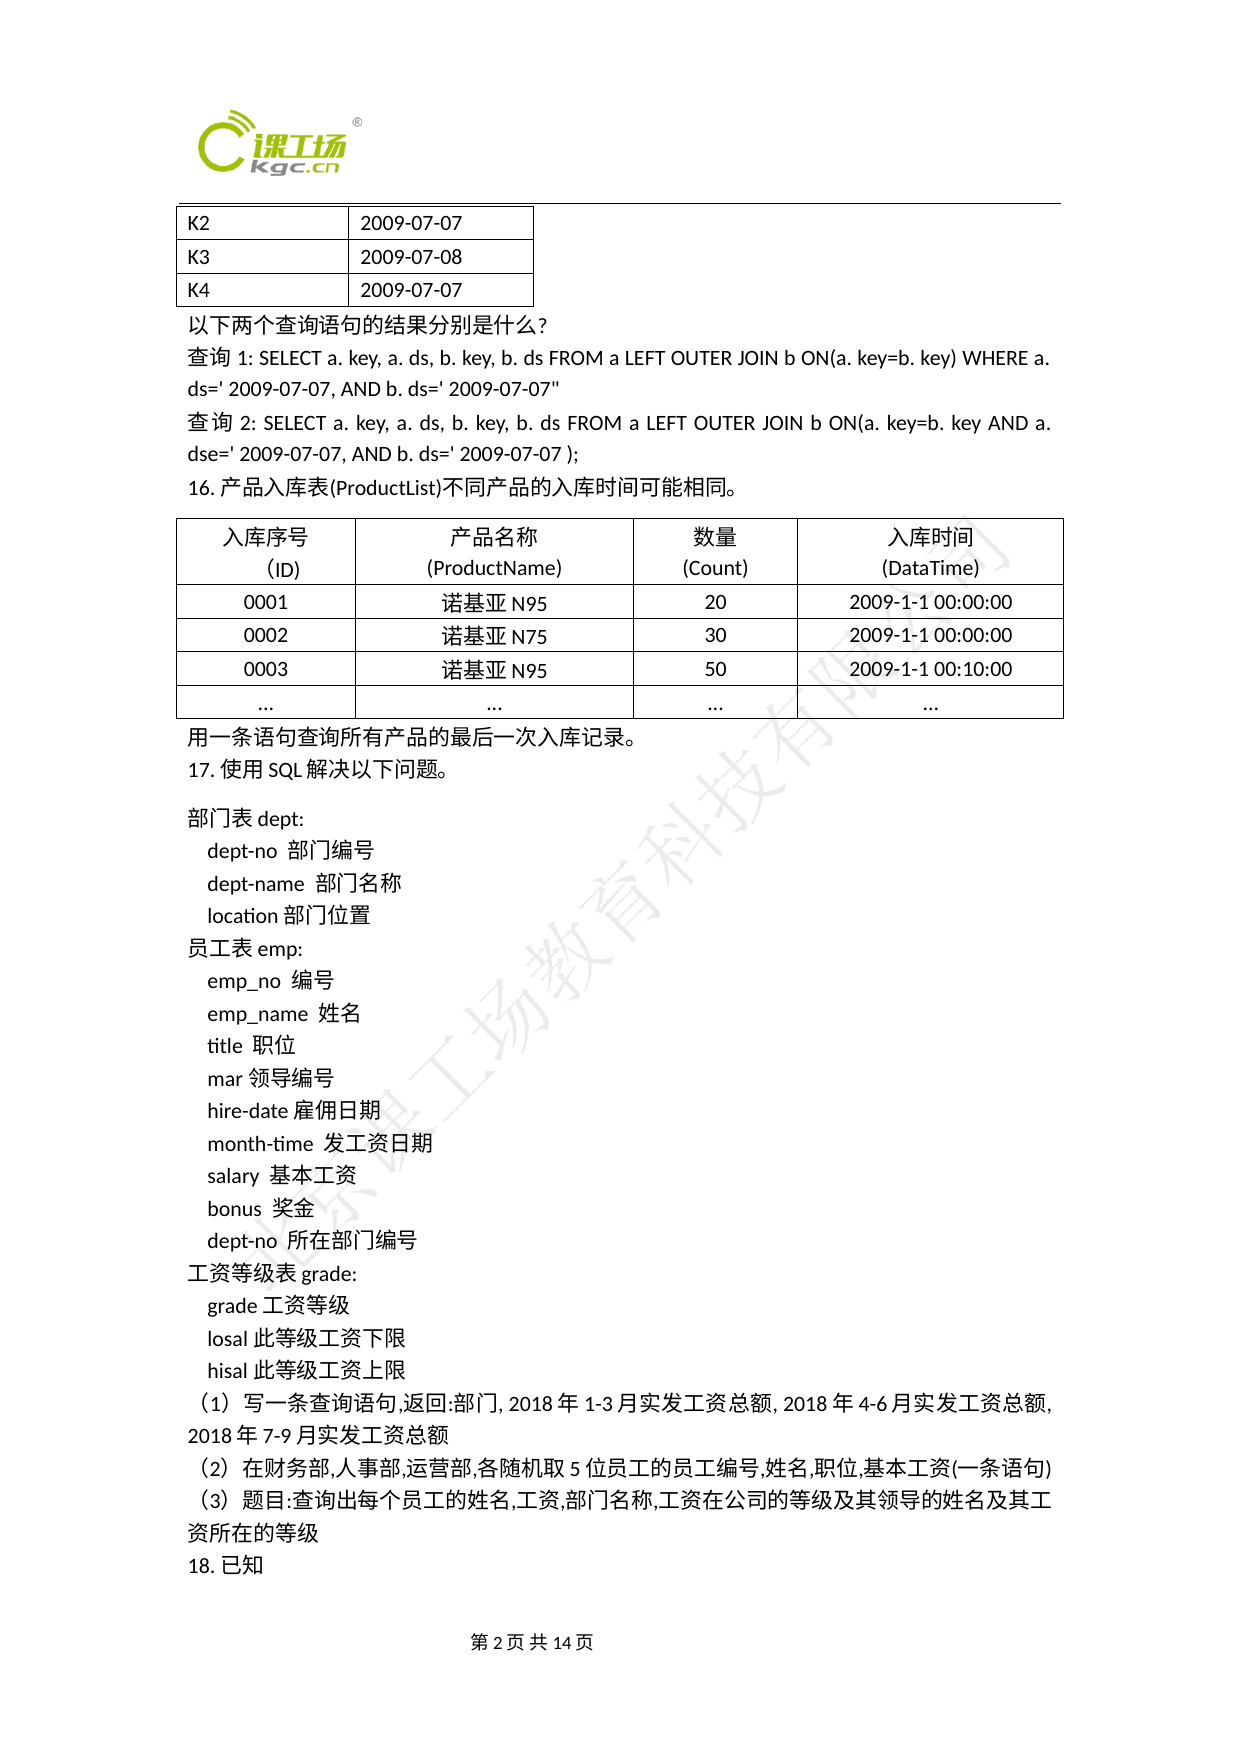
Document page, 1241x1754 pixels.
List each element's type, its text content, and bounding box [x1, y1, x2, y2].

list 产品入库表(ProductList)不同产品的入库时间可能相同。 [187, 470, 1053, 502]
text （2）在财务部,人事部,运营部,各随机取5位员工的员工编号,姓名,职位,基本工资(一条语句) [187, 1450, 1053, 1483]
table_cell 50 [634, 652, 797, 685]
text location 部门位置 [187, 898, 1053, 930]
table_cell 2009-07-07 [349, 207, 533, 239]
text 部门表dept: [187, 800, 1053, 833]
text month-time 发工资日期 [187, 1125, 1053, 1158]
table_cell 诺基亚N75 [356, 619, 633, 651]
table_cell ... [356, 686, 633, 718]
table_header 数量 (Count) [634, 519, 797, 584]
table_cell 0003 [177, 652, 355, 685]
text 用一条语句查询所有产品的最后一次入库记录。 [187, 719, 1053, 752]
table_header 入库序号 （ID) [177, 519, 355, 584]
text 员工表emp: [187, 930, 1053, 963]
table_cell 20 [634, 585, 797, 618]
text 查询1: SELECT a. key, a. ds, b. key, b. ds FROM a LEFT OUTER JOIN b ON(a. key=b. key) WHERE a. ds=' 2009-07-07, AND b. ds=' 2009-07-07" [187, 340, 1053, 405]
table_cell ... [177, 686, 355, 718]
text 工资等级表grade: [187, 1255, 1053, 1288]
picture [187, 90, 372, 202]
table_cell 2009-1-1 00:00:00 [798, 619, 1063, 651]
table_cell 诺基亚N95 [356, 585, 633, 618]
table_cell 2009-07-07 [349, 274, 533, 306]
text 查询2: SELECT a. key, a. ds, b. key, b. ds FROM a LEFT OUTER JOIN b ON(a. key=b. key AND a. dse=' 2009-07-07, AND b. ds=' 2009-07-07 ); [187, 405, 1053, 470]
text emp_no 编号 [187, 963, 1053, 995]
text dept-no 部门编号 [187, 833, 1053, 865]
text 以下两个查询语句的结果分别是什么? [187, 307, 1053, 340]
text losal 此等级工资下限 [187, 1320, 1053, 1353]
text grade 工资等级 [187, 1288, 1053, 1320]
text salary 基本工资 [187, 1158, 1053, 1190]
table_cell 2009-1-1 00:10:00 [798, 652, 1063, 685]
table_cell 2009-1-1 00:00:00 [798, 585, 1063, 618]
table_cell 30 [634, 619, 797, 651]
table_cell 0001 [177, 585, 355, 618]
text title 职位 [187, 1028, 1053, 1060]
list 已知 [187, 1548, 1053, 1580]
table_header 入库时间 (DataTime) [798, 519, 1063, 584]
table_header 产品名称 (ProductName) [356, 519, 633, 584]
table_cell 诺基亚N95 [356, 652, 633, 685]
table_cell K3 [177, 240, 348, 273]
list 使用SQL解决以下问题。 [187, 752, 1053, 784]
text hire-date 雇佣日期 [187, 1093, 1053, 1125]
text bonus 奖金 [187, 1190, 1053, 1223]
table_cell 2009-07-08 [349, 240, 533, 273]
text （1）写一条查询语句,返回:部门, 2018年1-3月实发工资总额, 2018年4-6月实发工资总额, 2018年7-9月实发工资总额 [187, 1385, 1053, 1450]
table_cell K4 [177, 274, 348, 306]
text mar 领导编号 [187, 1060, 1053, 1093]
text dept-name 部门名称 [187, 865, 1053, 898]
table_cell ... [798, 686, 1063, 718]
table_cell K2 [177, 207, 348, 239]
text dept-no 所在部门编号 [187, 1223, 1053, 1255]
text （3）题目:查询出每个员工的姓名,工资,部门名称,工资在公司的等级及其领导的姓名及其工资所在的等级 [187, 1483, 1053, 1548]
table_cell 0002 [177, 619, 355, 651]
text emp_name 姓名 [187, 995, 1053, 1028]
table_cell ... [634, 686, 797, 718]
text hisal 此等级工资上限 [187, 1353, 1053, 1385]
